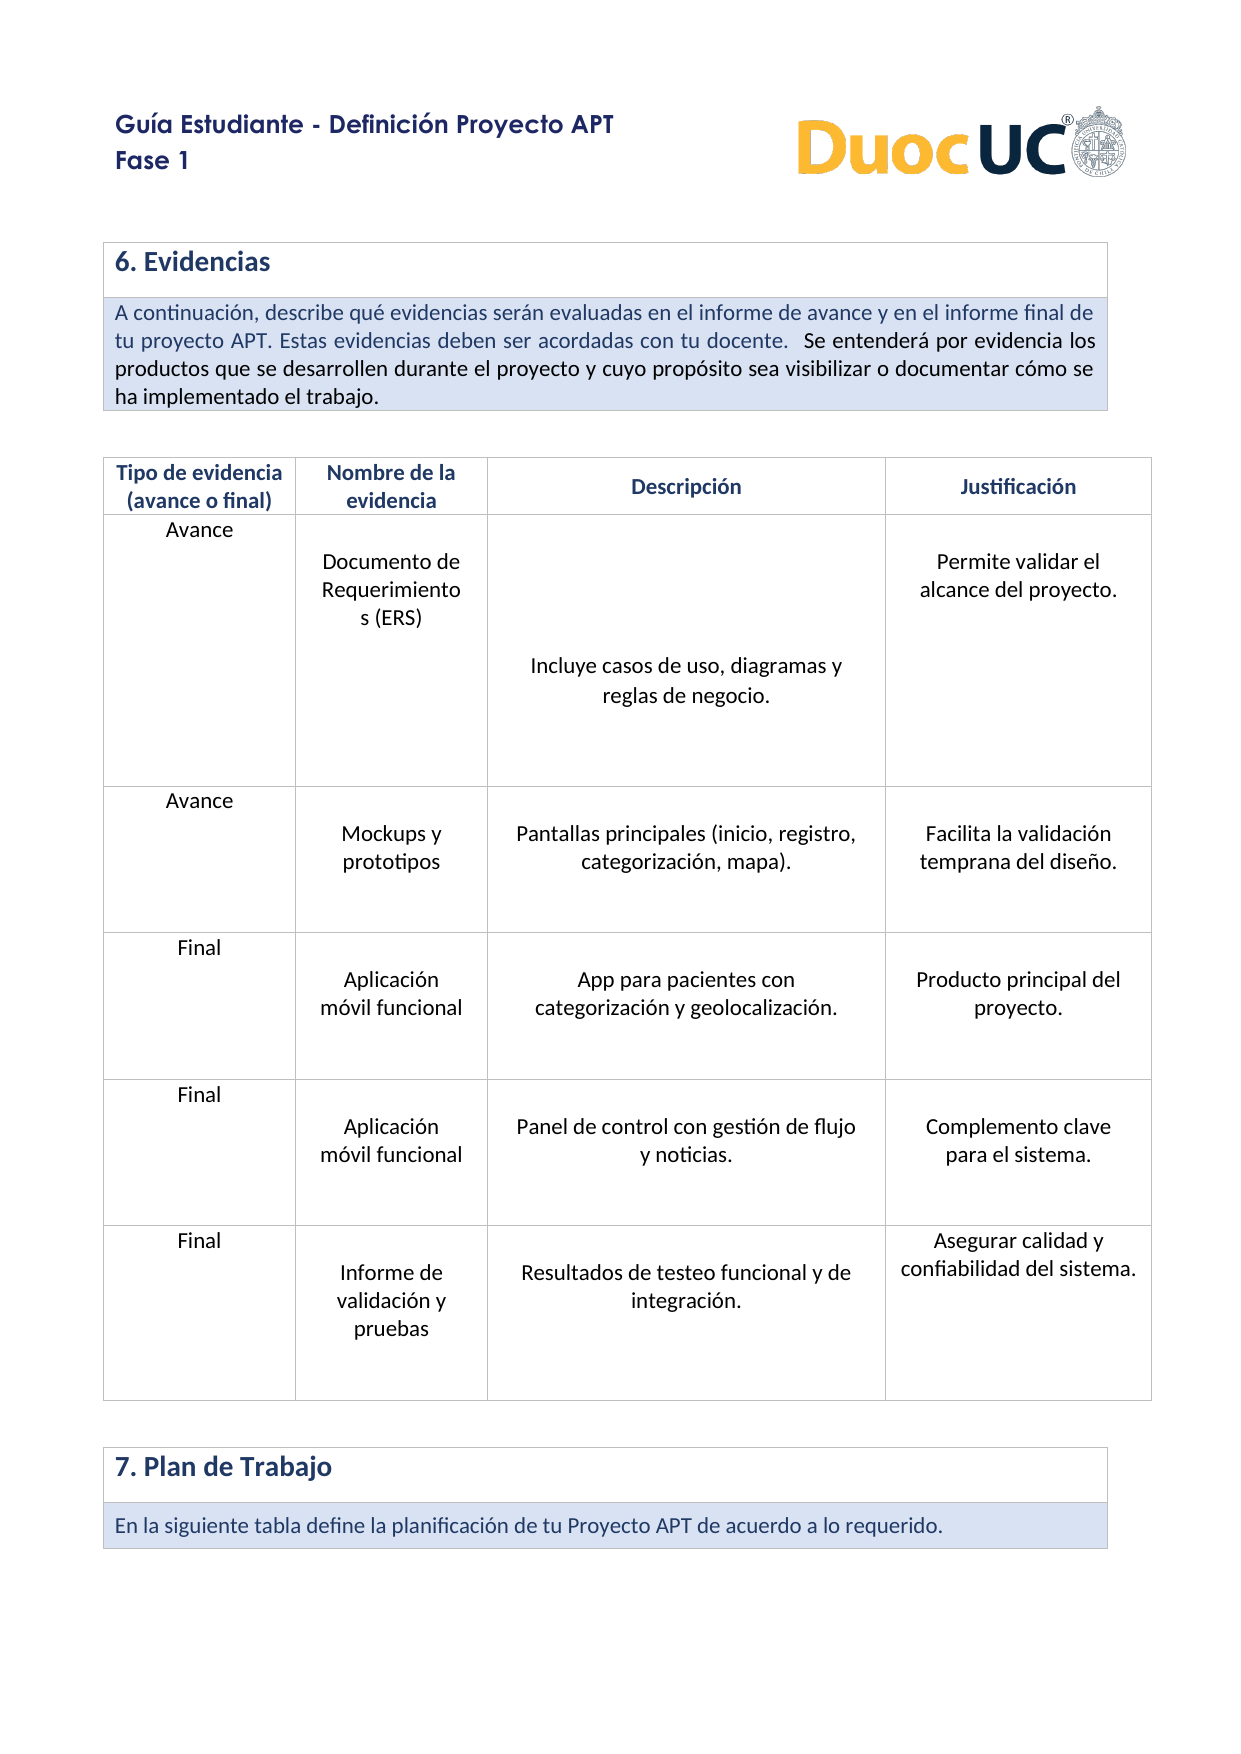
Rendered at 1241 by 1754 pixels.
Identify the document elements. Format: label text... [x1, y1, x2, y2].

table_cell Final [104, 933, 295, 1079]
table_cell [886, 515, 1151, 786]
table_cell [296, 787, 487, 932]
table_header 7. Plan de Trabajo [104, 1448, 1107, 1502]
table_header 6. Evidencias [104, 243, 1107, 297]
table_cell [886, 933, 1151, 1079]
table_cell [488, 515, 885, 786]
table_cell [488, 787, 885, 932]
table_cell En la siguiente tabla define la planificación de tu Proyecto APT de acuerdo a lo requerido. [104, 1503, 1107, 1548]
table_cell [296, 1226, 487, 1400]
table_cell Final [104, 1080, 295, 1225]
table_cell [488, 1226, 885, 1400]
table_cell Final [104, 1226, 295, 1400]
table_cell [296, 515, 487, 786]
table_header Descripción [488, 458, 885, 514]
picture [798, 106, 1126, 177]
table_cell [488, 1080, 885, 1225]
table_cell Asegurar calidad y confiabilidad del sistema. [886, 1226, 1151, 1400]
table_header Tipo de evidencia (avance o final) [104, 458, 295, 514]
table_cell [488, 933, 885, 1079]
table_cell [296, 933, 487, 1079]
table_cell [886, 1080, 1151, 1225]
table_cell Avance [104, 515, 295, 786]
table_cell A continuación, describe qué evidencias serán evaluadas en el informe de avance y en el informe final de tu proyecto APT. Estas evidencias deben ser acordadas con tu docente. Se entenderá por evidencia los productos que se desarrollen durante el proyecto y cuyo propósito sea visibilizar o documentar cómo se ha implementado el trabajo. [104, 298, 1107, 410]
table_cell [296, 1080, 487, 1225]
table_header Justificación [886, 458, 1151, 514]
table_cell Avance [104, 787, 295, 932]
table_cell [886, 787, 1151, 932]
table_header Nombre de la evidencia [296, 458, 487, 514]
